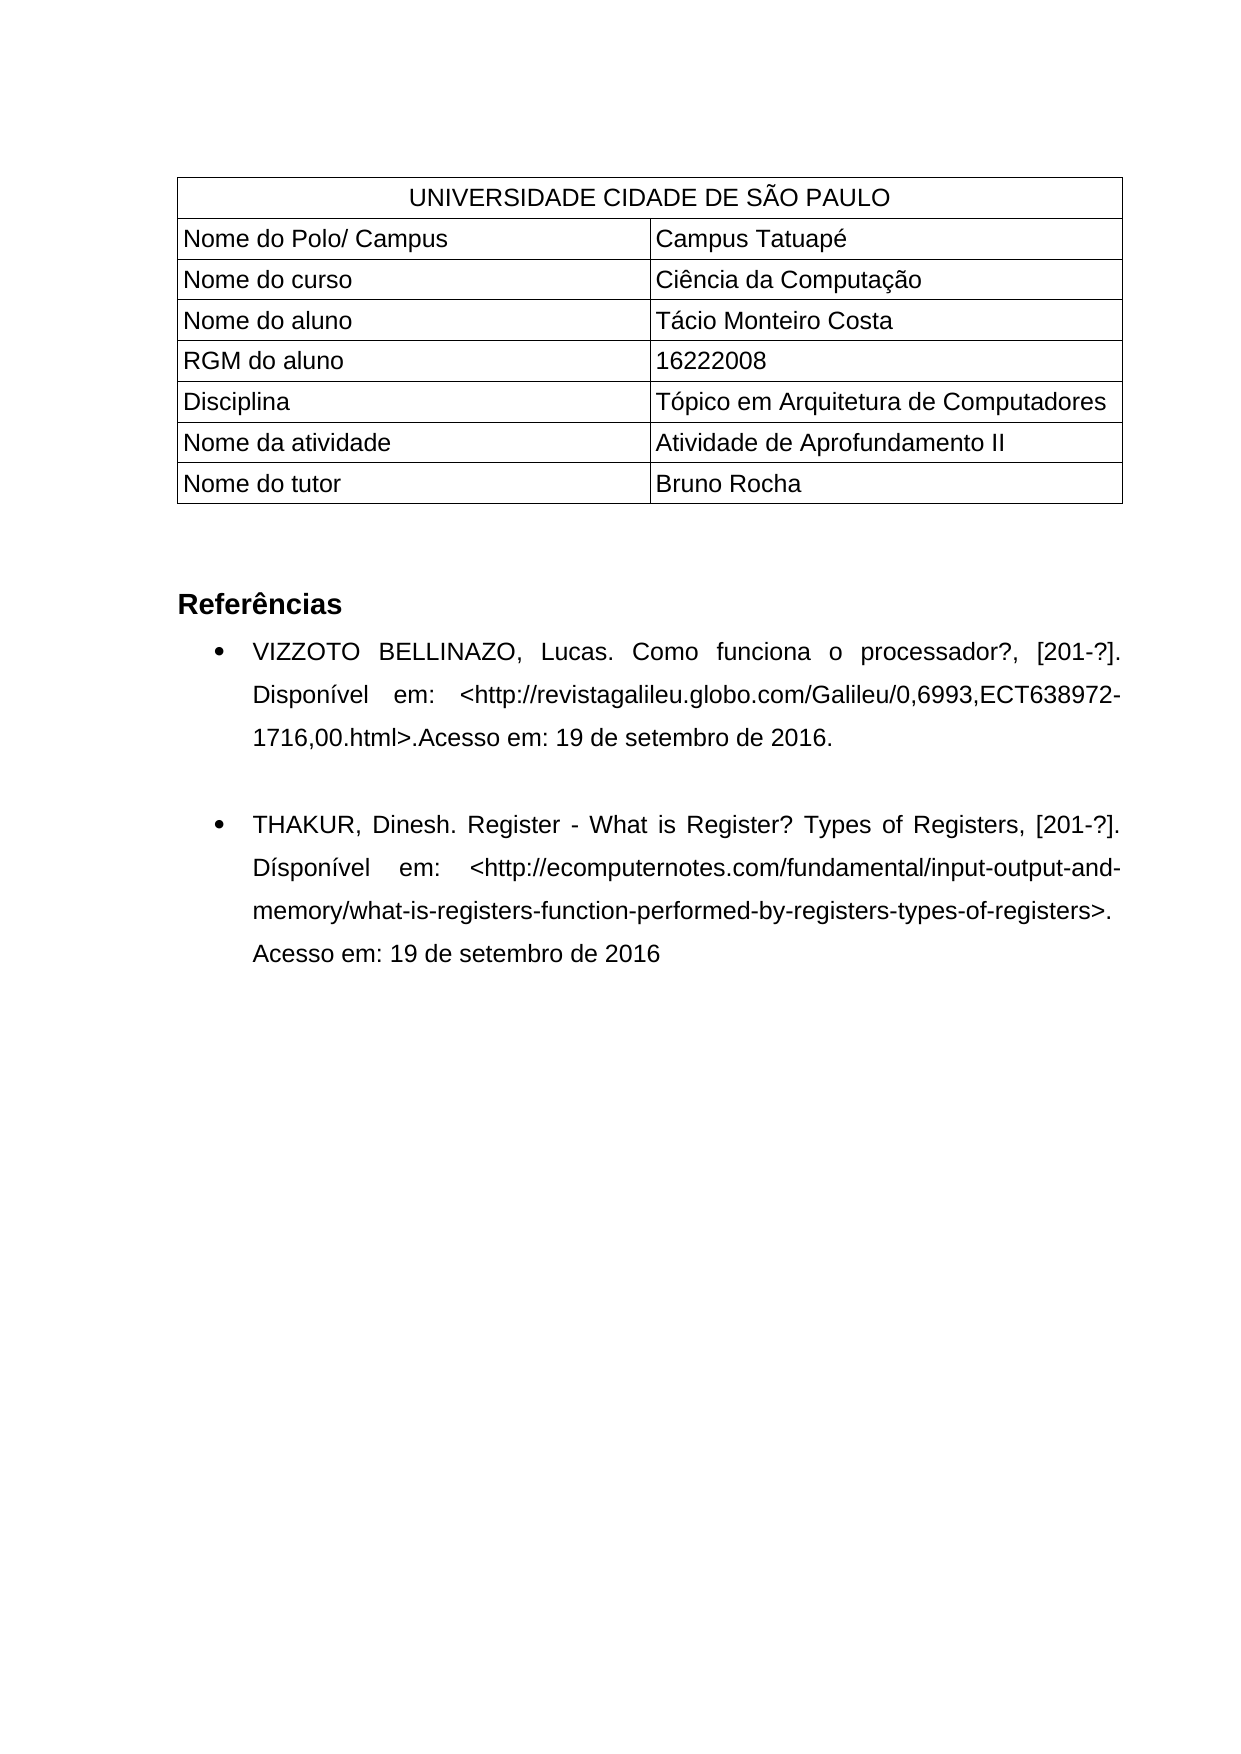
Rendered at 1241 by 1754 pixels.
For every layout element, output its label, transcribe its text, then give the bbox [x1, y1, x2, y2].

text Referências [177, 587, 1122, 620]
list THAKUR, Dinesh. Register - What is Register? Types of Registers, [201-?]. Dísponível em: <http://ecomputernotes.com/fundamental/input-output-and-memory/what-is-registers-function-performed-by-registers-types-of-registers>. Acesso em: 19 de setembro de 2016 [215, 810, 1122, 968]
list VIZZOTO BELLINAZO, Lucas. Como funciona o processador?, [201-?]. Disponível em: <http://revistagalileu.globo.com/Galileu/0,6993,ECT638972-1716,00.html>.Acesso em: 19 de setembro de 2016. [215, 637, 1122, 752]
